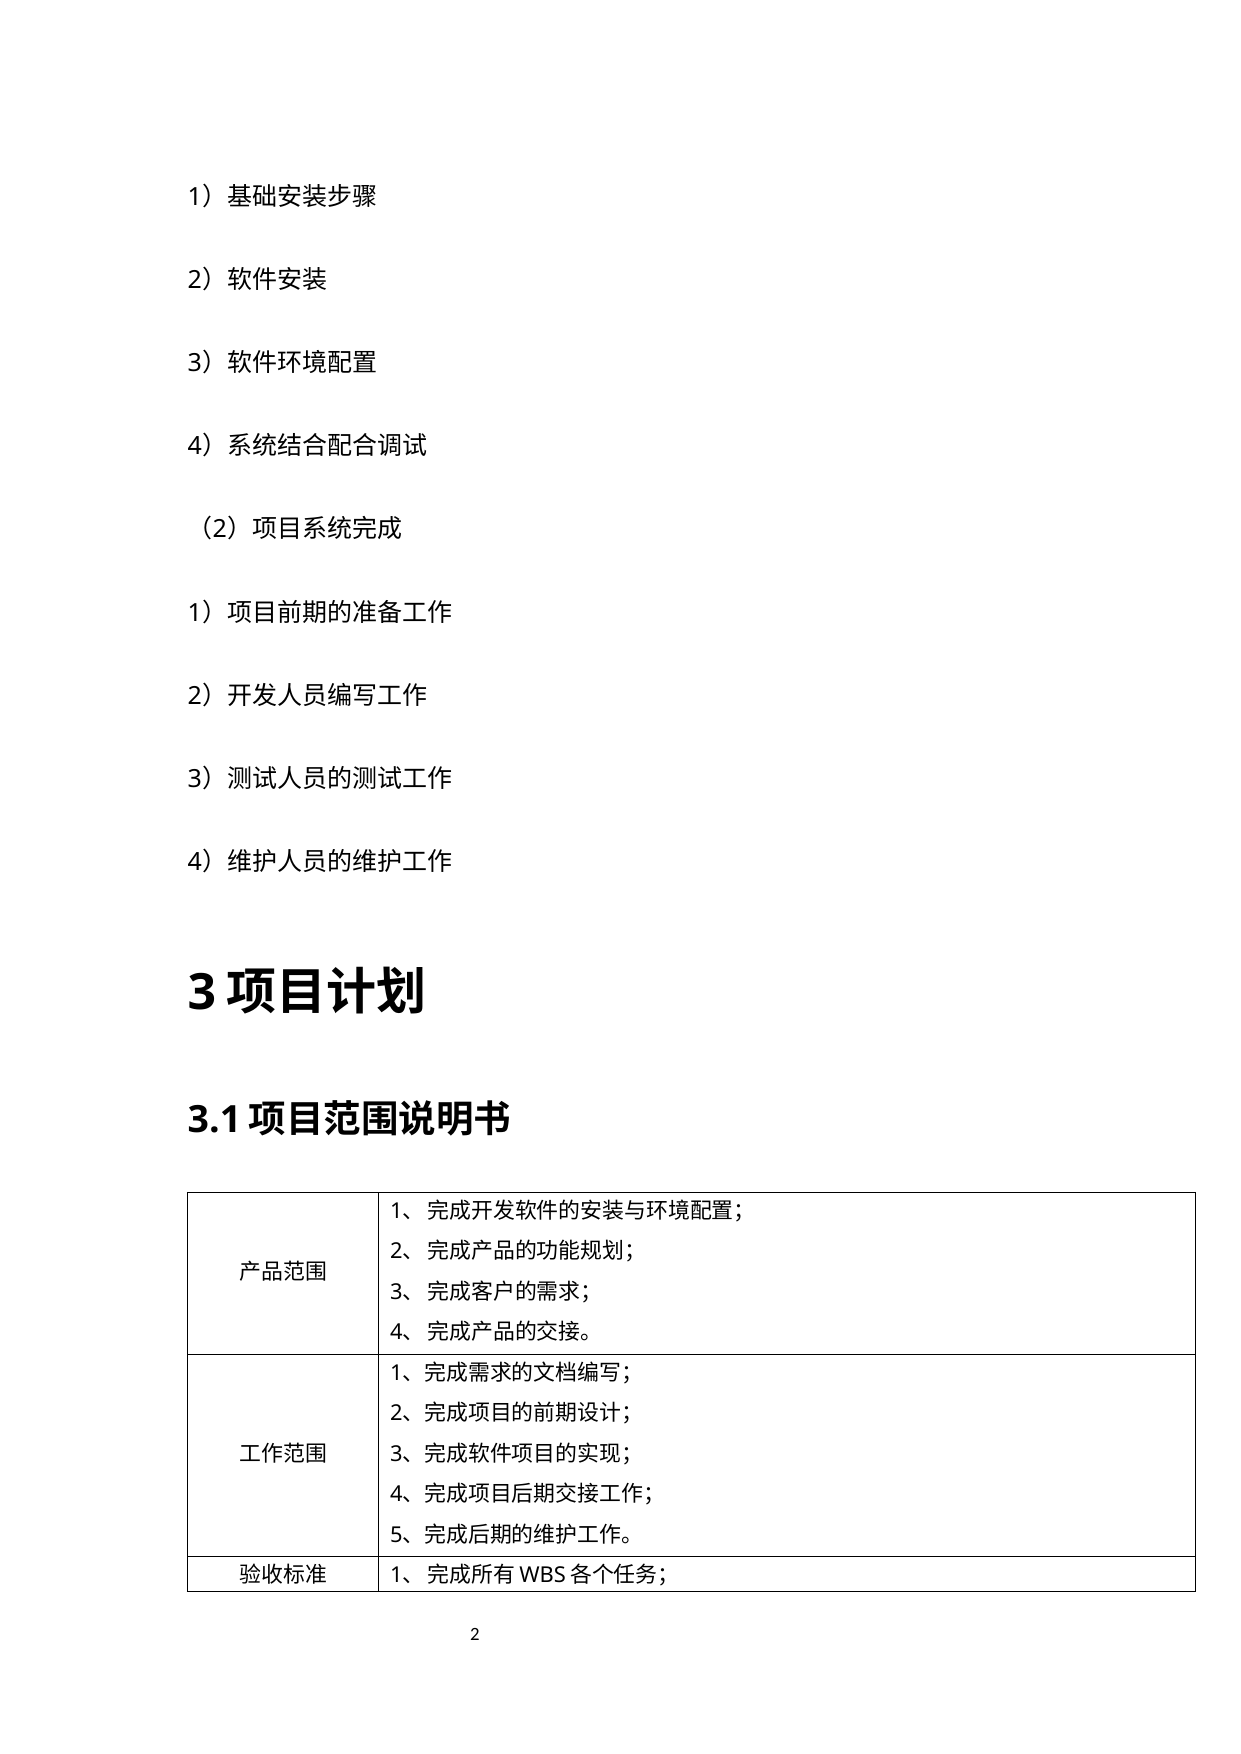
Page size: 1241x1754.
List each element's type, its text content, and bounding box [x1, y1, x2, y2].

list （2）项目系统完成 [187, 494, 1053, 559]
list 2）开发人员编写工作 [187, 661, 1053, 726]
subtitle 3项目计划 [187, 939, 1053, 1037]
table_cell 1、完成需求的文档编写； 2、完成项目的前期设计； 3、完成软件项目的实现； 4、完成项目后期交接工作； 5、完成后期的维护工作。 [379, 1355, 1195, 1556]
list 2）软件安装 [187, 245, 1053, 310]
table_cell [379, 1557, 1195, 1591]
table_cell 工作范围 [188, 1355, 378, 1556]
table_cell 验收标准 [188, 1557, 378, 1591]
list 4）系统结合配合调试 [187, 411, 1053, 476]
table_header 完成开发软件的安装与环境配置； 完成产品的功能规划； 完成客户的需求； 完成产品的交接。 [379, 1193, 1195, 1354]
table_header 产品范围 [188, 1193, 378, 1354]
list 1）项目前期的准备工作 [187, 578, 1053, 643]
list 4）维护人员的维护工作 [187, 827, 1053, 892]
list 1）基础安装步骤 [187, 162, 1053, 227]
list 3）软件环境配置 [187, 328, 1053, 393]
subtitle 3.1项目范围说明书 [187, 1084, 1053, 1149]
list 3）测试人员的测试工作 [187, 744, 1053, 809]
